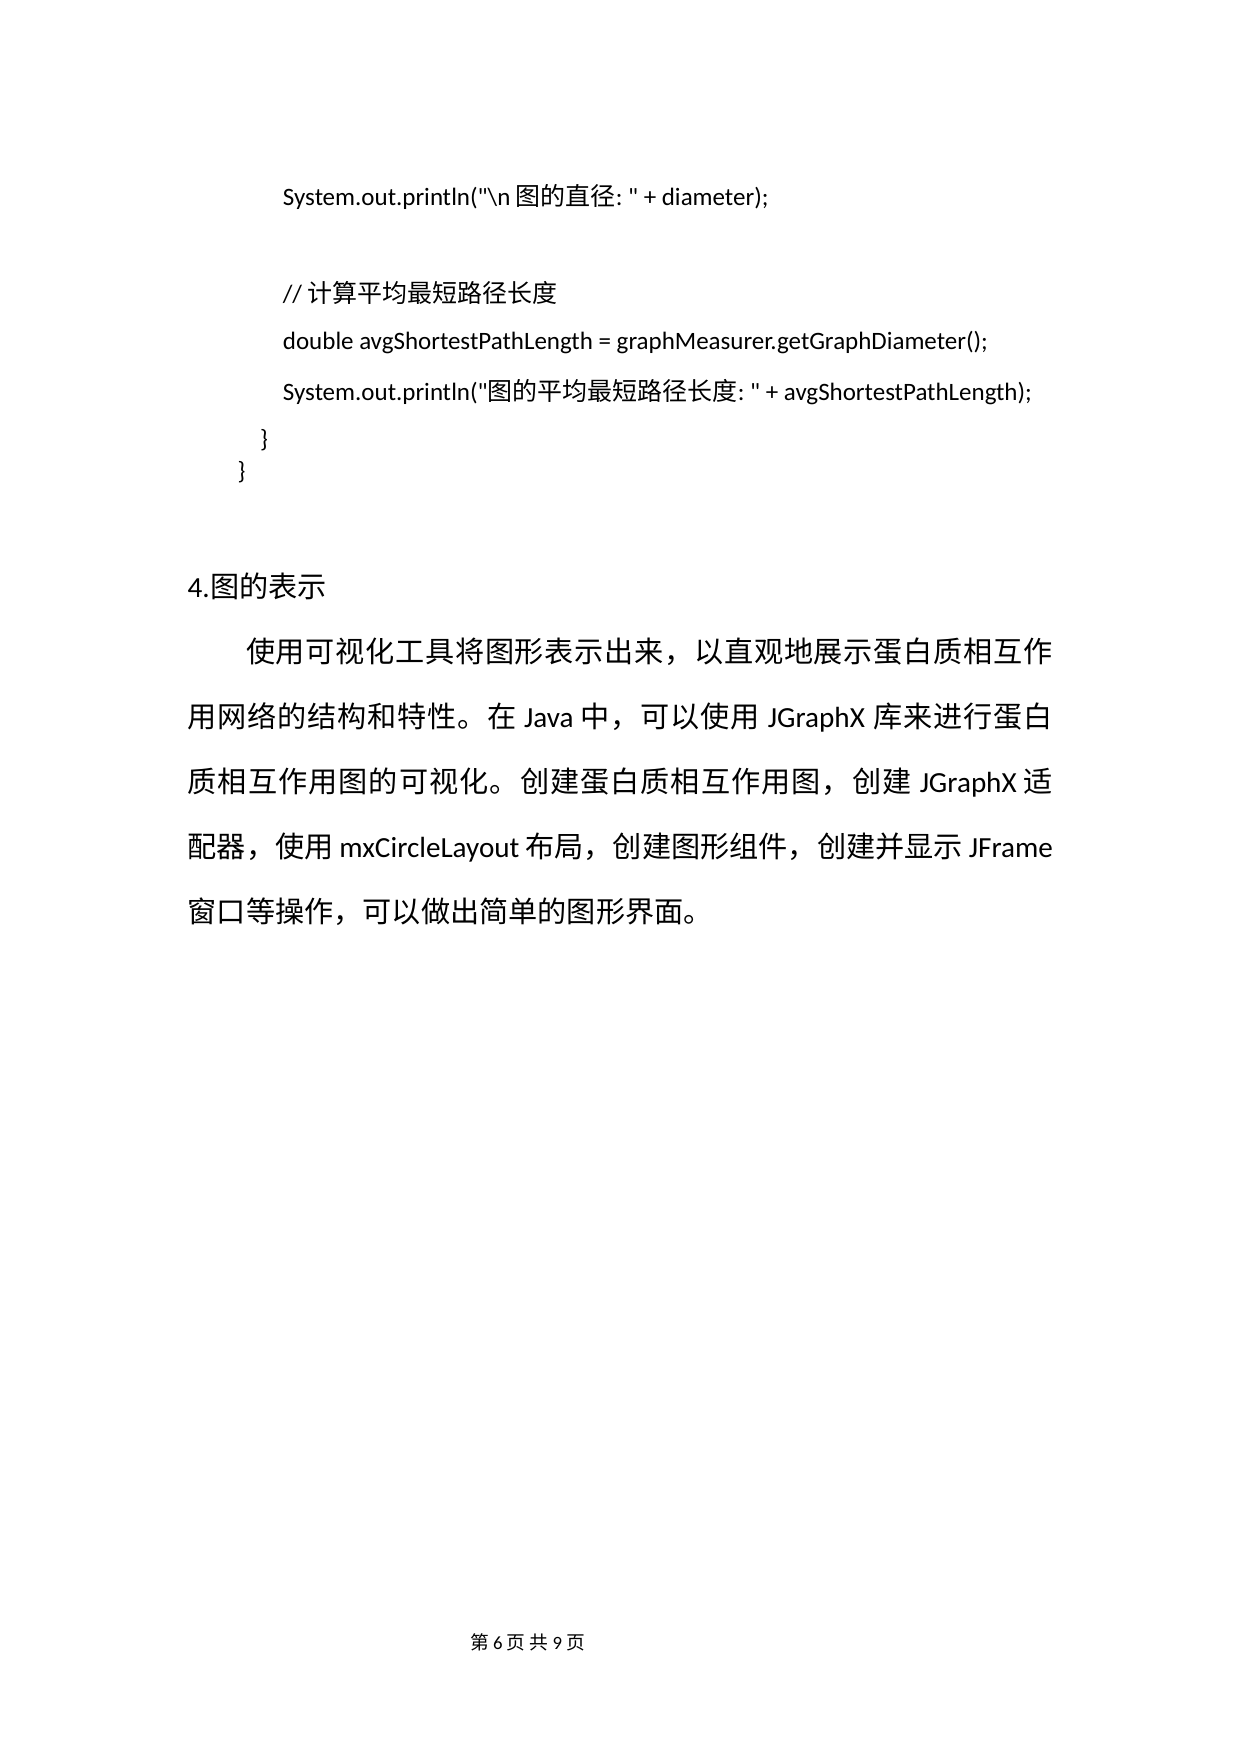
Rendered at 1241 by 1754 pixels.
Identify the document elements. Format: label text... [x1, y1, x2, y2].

list // 计算平均最短路径长度 [187, 259, 1053, 324]
list double avgShortestPathLength = graphMeasurer.getGraphDiameter(); [187, 324, 1053, 357]
list } [187, 454, 1053, 487]
list 4.图的表示 [187, 552, 1053, 617]
list System.out.println("\n图的直径: " + diameter); [187, 162, 1053, 227]
list } [187, 422, 1053, 454]
list 使用可视化工具将图形表示出来，以直观地展示蛋白质相互作用网络的结构和特性。在Java中，可以使用 JGraphX 库来进行蛋白质相互作用图的可视化。创建蛋白质相互作用图，创建JGraphX适配器，使用mxCircleLayout布局，创建图形组件，创建并显示JFrame窗口等操作，可以做出简单的图形界面。 [187, 617, 1053, 942]
list System.out.println("图的平均最短路径长度: " + avgShortestPathLength); [187, 357, 1053, 422]
